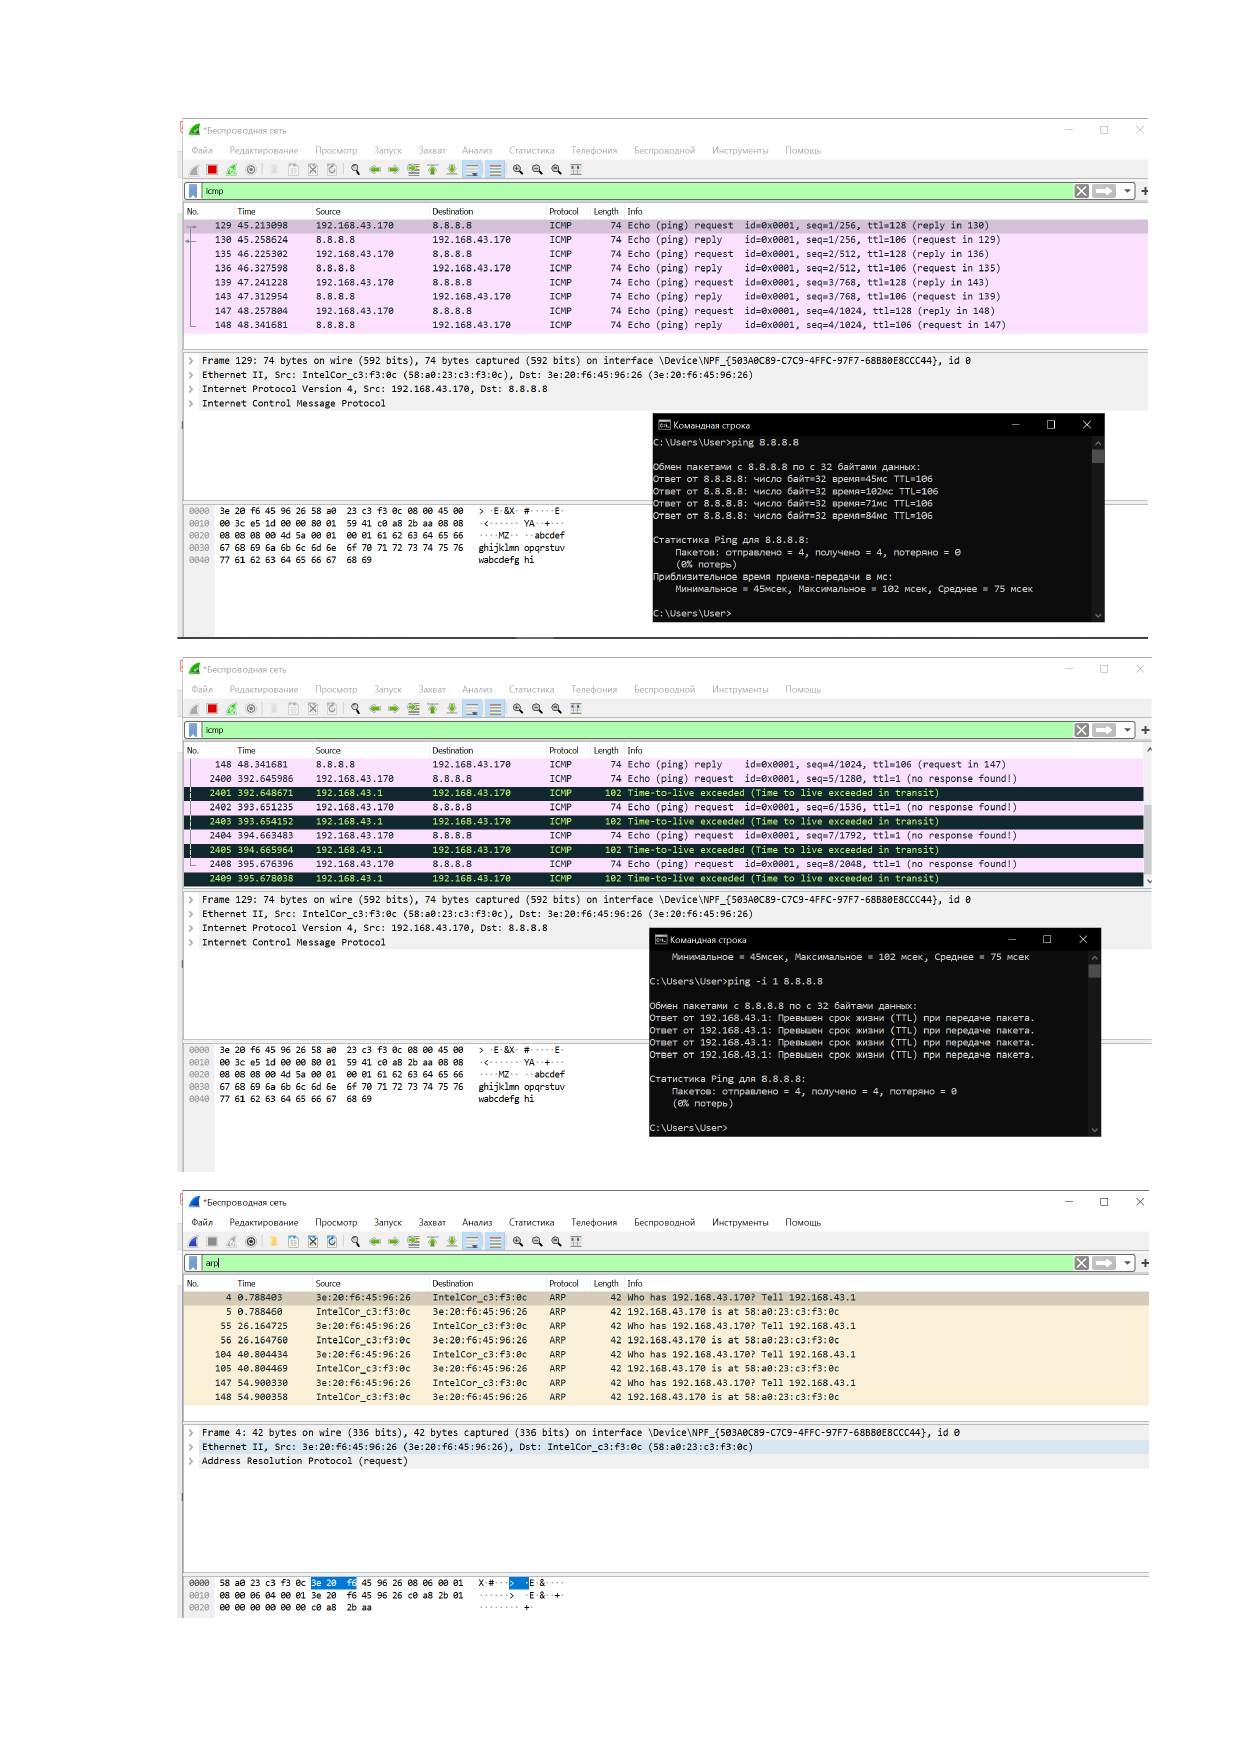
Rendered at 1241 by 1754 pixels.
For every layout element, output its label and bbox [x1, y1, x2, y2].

picture [177, 118, 1148, 639]
picture [177, 657, 1152, 1172]
picture [177, 1190, 1149, 1618]
